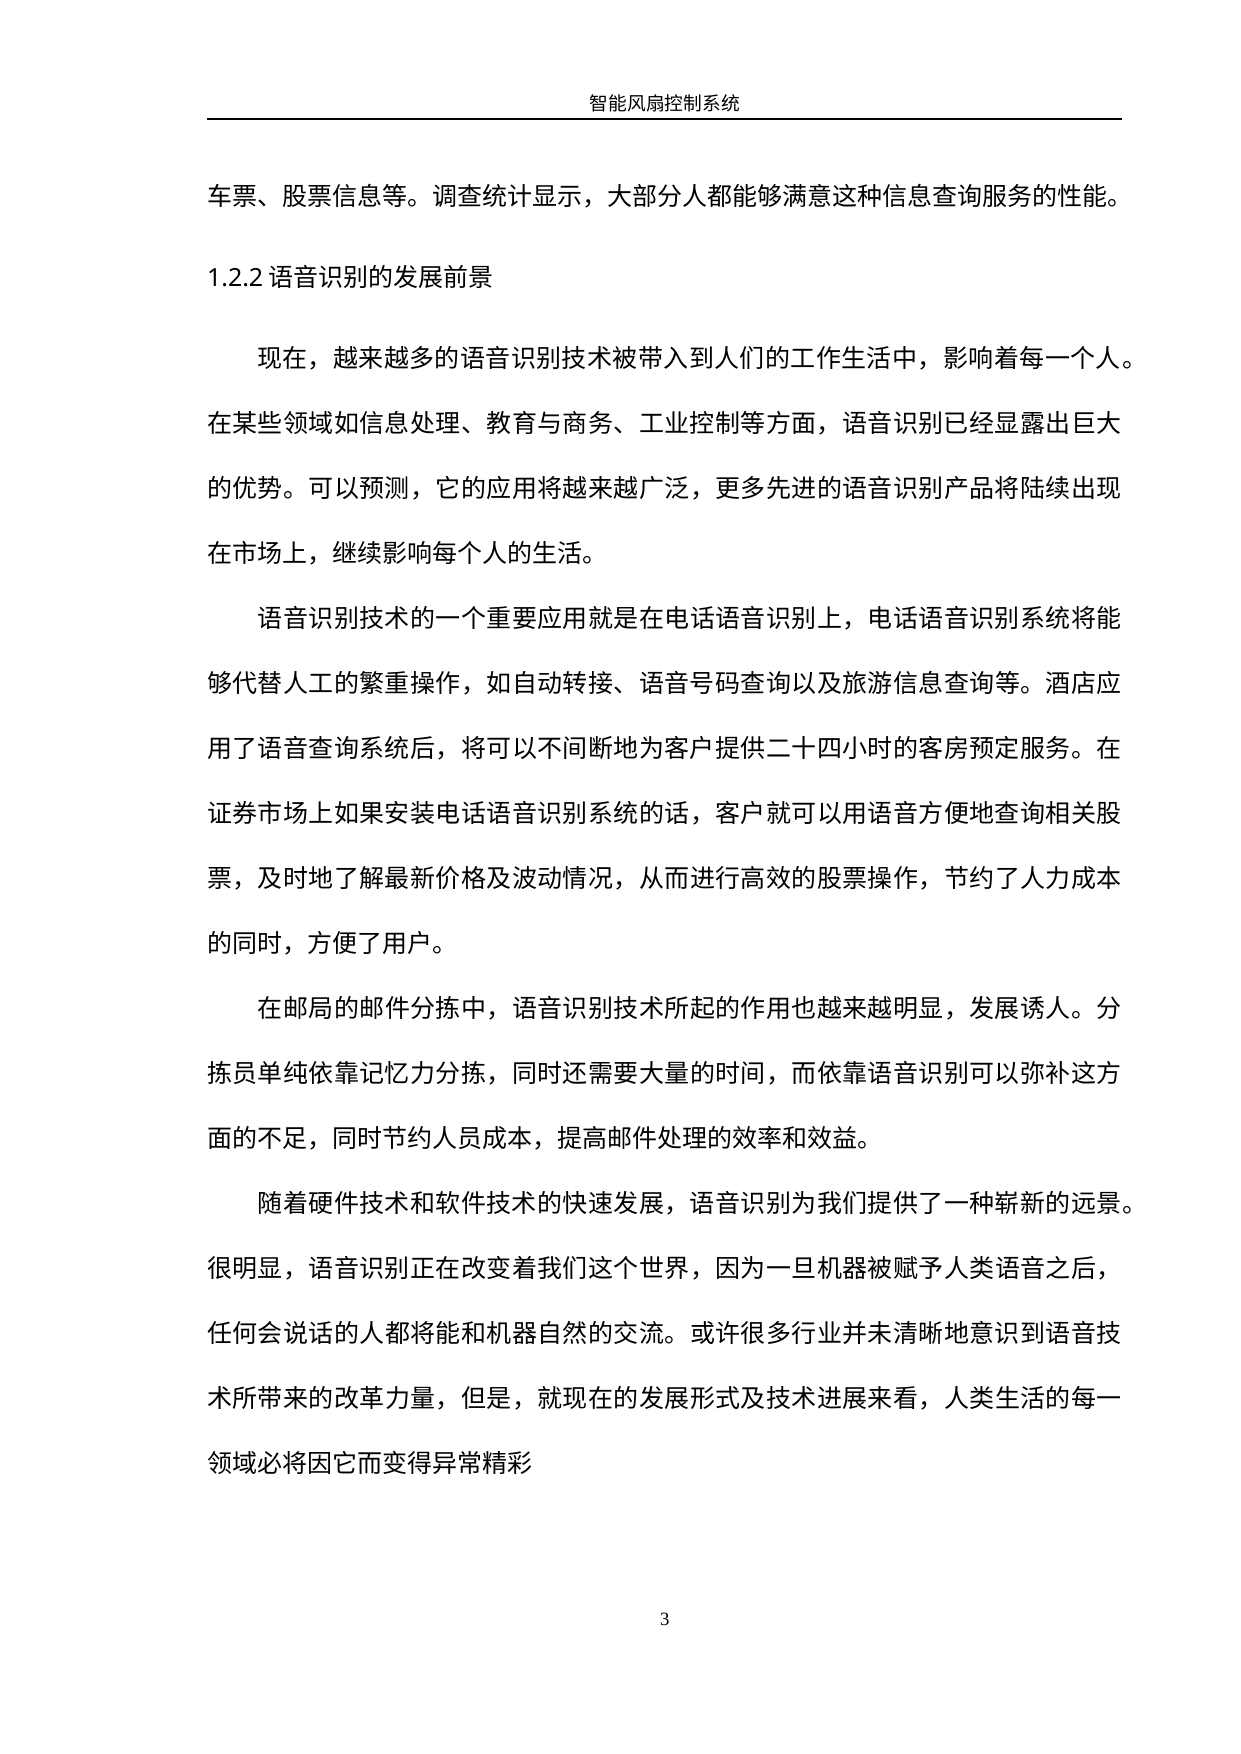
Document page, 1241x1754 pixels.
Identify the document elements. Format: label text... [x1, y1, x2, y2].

subtitle 1.2.2语音识别的发展前景 [207, 243, 1122, 308]
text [207, 162, 1122, 227]
text 现在，越来越多的语音识别技术被带入到人们的工作生活中，影响着每一个人。在某些领域如信息处理、教育与商务、工业控制等方面，语音识别已经显露出巨大的优势。可以预测，它的应用将越来越广泛，更多先进的语音识别产品将陆续出现在市场上，继续影响每个人的生活。 语音识别技术的一个重要应用就是在电话语音识别上，电话语音识别系统将能够代替人工的繁重操作，如自动转接、语音号码查询以及旅游信息查询等。酒店应用了语音查询系统后，将可以不间断地为客户提供二十四小时的客房预定服务。在证券市场上如果安装电话语音识别系统的话，客户就可以用语音方便地查询相关股票，及时地了解最新价格及波动情况，从而进行高效的股票操作，节约了人力成本的同时，方便了用户。 在邮局的邮件分拣中，语音识别技术所起的作用也越来越明显，发展诱人。分拣员单纯依靠记忆力分拣，同时还需要大量的时间，而依靠语音识别可以弥补这方面的不足，同时节约人员成本，提高邮件处理的效率和效益。 随着硬件技术和软件技术的快速发展，语音识别为我们提供了一种崭新的远景。很明显，语音识别正在改变着我们这个世界，因为一旦机器被赋予人类语音之后，任何会说话的人都将能和机器自然的交流。或许很多行业并未清晰地意识到语音技术所带来的改革力量，但是，就现在的发展形式及技术进展来看，人类生活的每一领域必将因它而变得异常精彩 [207, 324, 1122, 1494]
